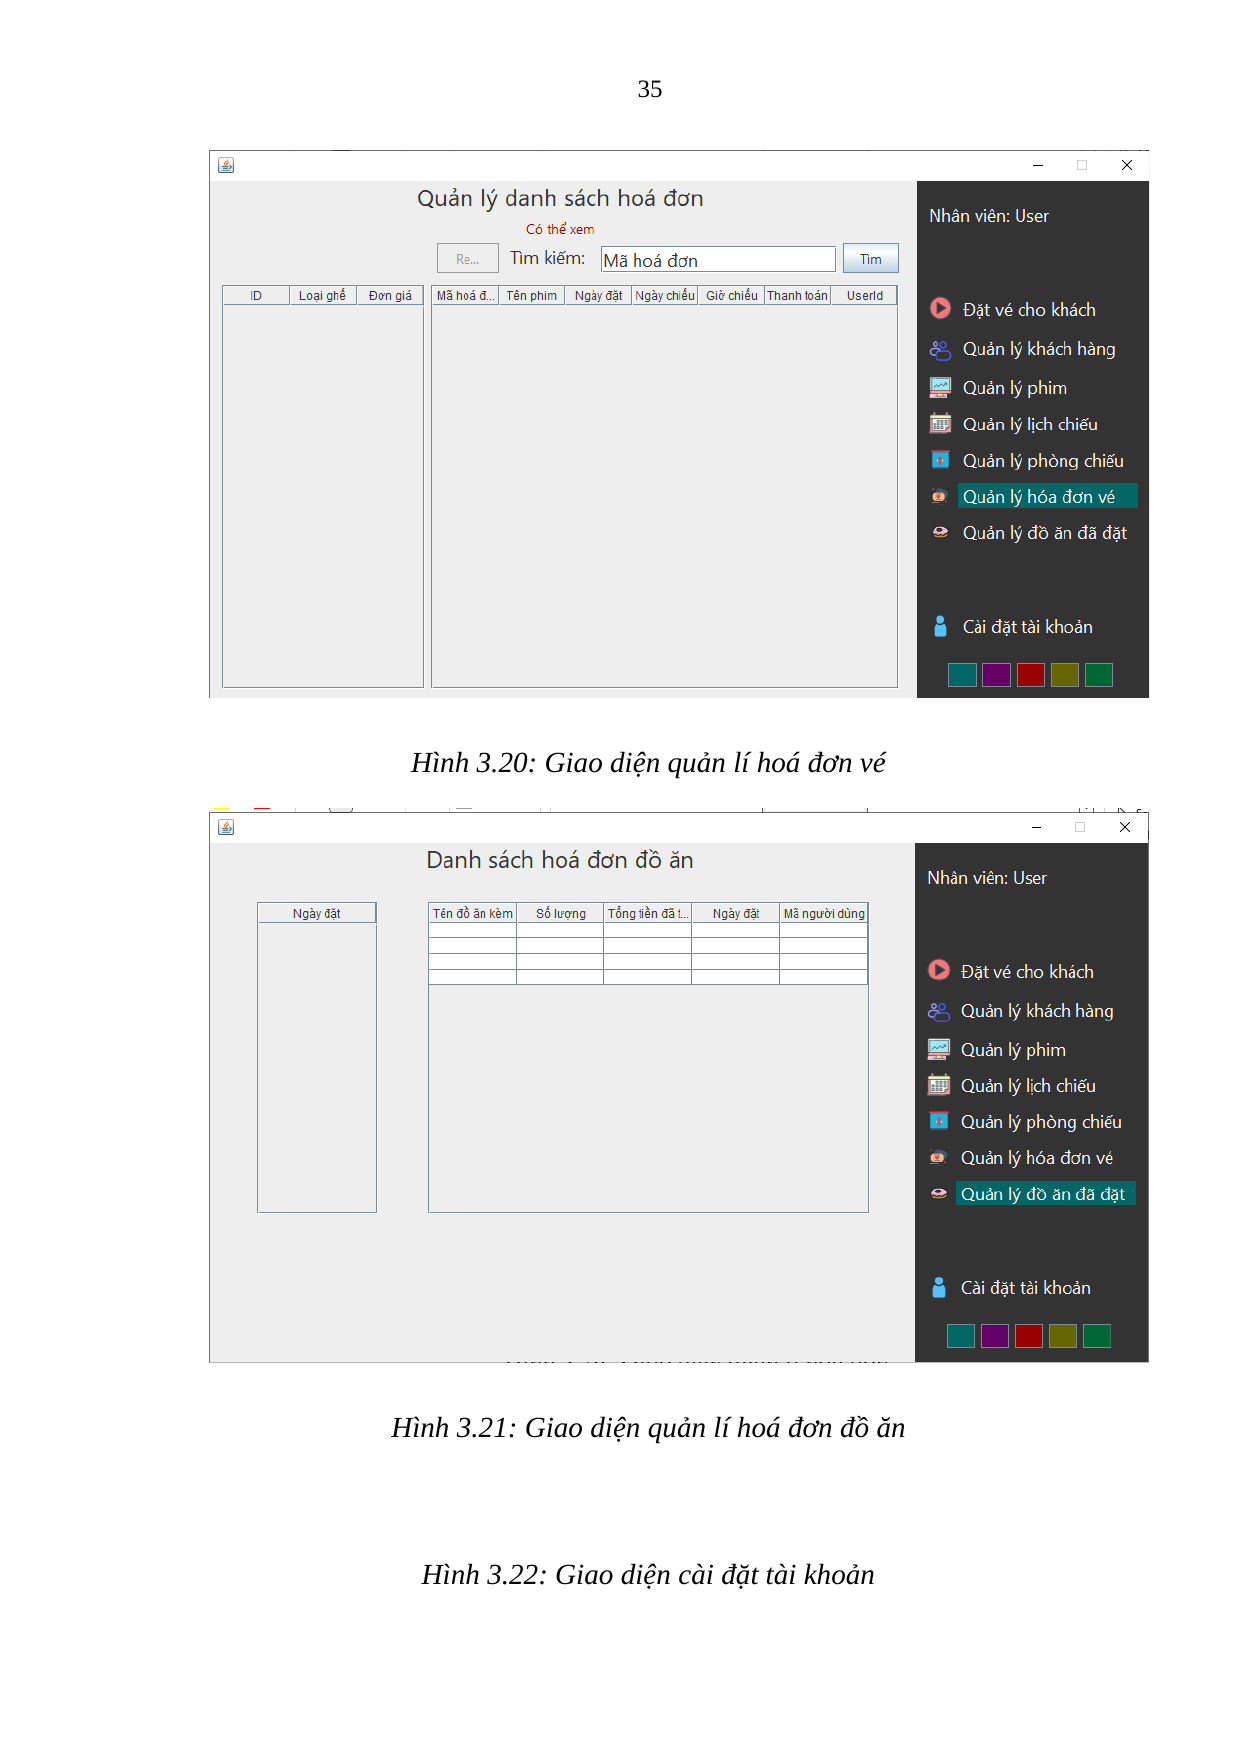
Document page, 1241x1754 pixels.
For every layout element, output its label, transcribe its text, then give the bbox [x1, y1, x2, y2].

picture [209, 150, 1150, 698]
text Hình 3.20: Giao diện quản lí hoá đơn vé [150, 745, 1090, 779]
picture [209, 808, 1150, 1363]
text Hình 3.22: Giao diện cài đặt tài khoản [150, 1557, 1090, 1591]
text Hình 3.21: Giao diện quản lí hoá đơn đồ ăn [150, 1410, 1090, 1443]
